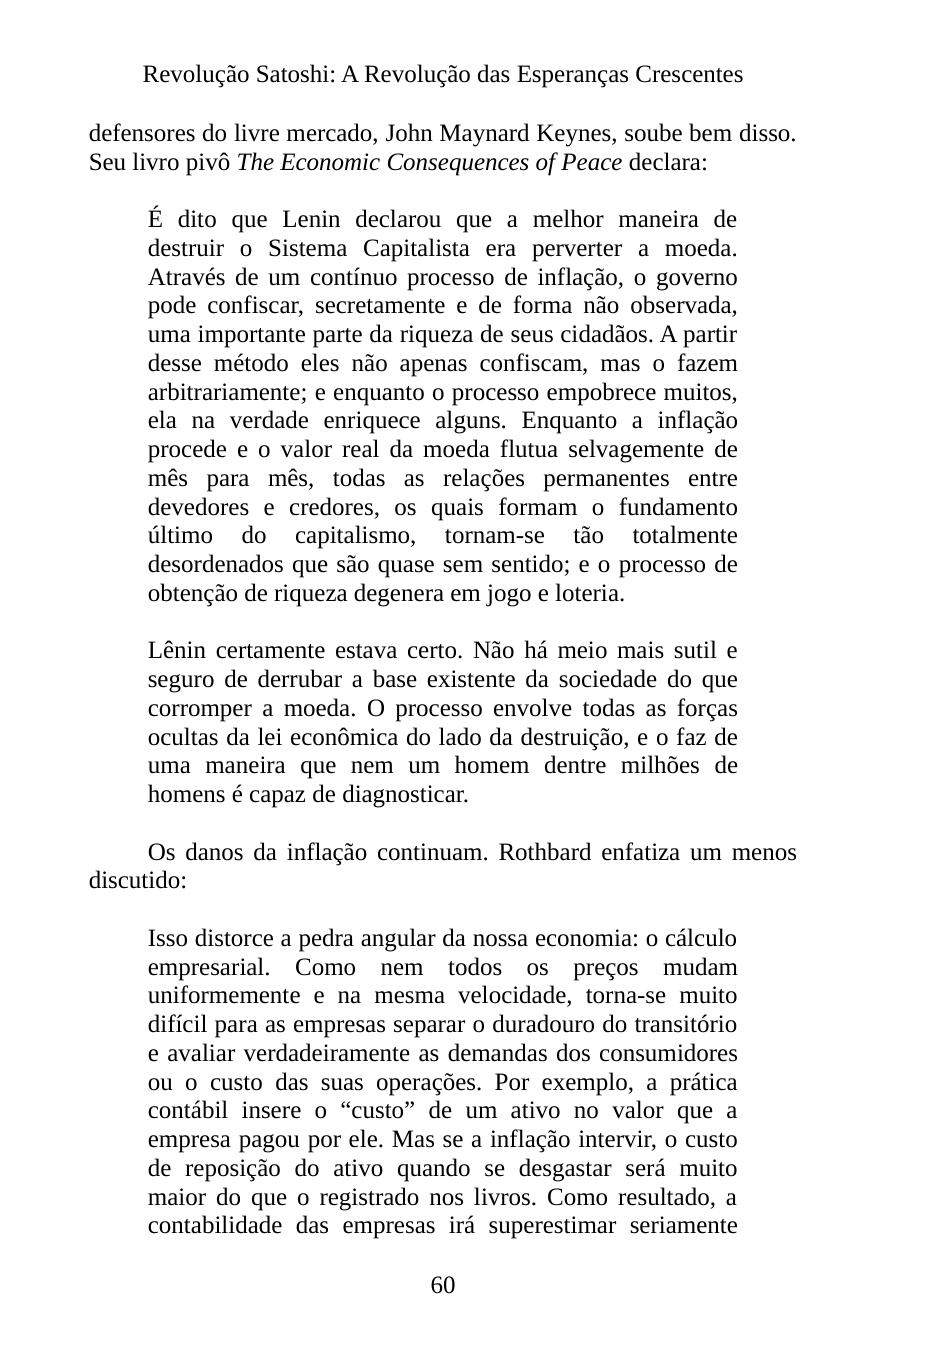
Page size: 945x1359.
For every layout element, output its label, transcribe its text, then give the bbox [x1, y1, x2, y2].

text Os danos da inflação continuam. Rothbard enfatiza um menos discutido: [88, 837, 797, 894]
text Lênin certamente estava certo. Não há meio mais sutil e seguro de derrubar a base existente da sociedade do que corromper a moeda. O processo envolve todas as forças ocultas da lei econômica do lado da destruição, e o faz de uma maneira que nem um homem dentre milhões de homens é capaz de diagnosticar. [148, 636, 738, 808]
text É dito que Lenin declarou que a melhor maneira de destruir o Sistema Capitalista era perverter a moeda. Através de um contínuo processo de inflação, o governo pode confiscar, secretamente e de forma não observada, uma importante parte da riqueza de seus cidadãos. A partir desse método eles não apenas confiscam, mas o fazem arbitrariamente; e enquanto o processo empobrece muitos, ela na verdade enriquece alguns. Enquanto a inflação procede e o valor real da moeda flutua selvagemente de mês para mês, todas as relações permanentes entre devedores e credores, os quais formam o fundamento último do capitalismo, tornam-se tão totalmente desordenados que são quase sem sentido; e o processo de obtenção de riqueza degenera em jogo e loteria. [148, 204, 738, 607]
